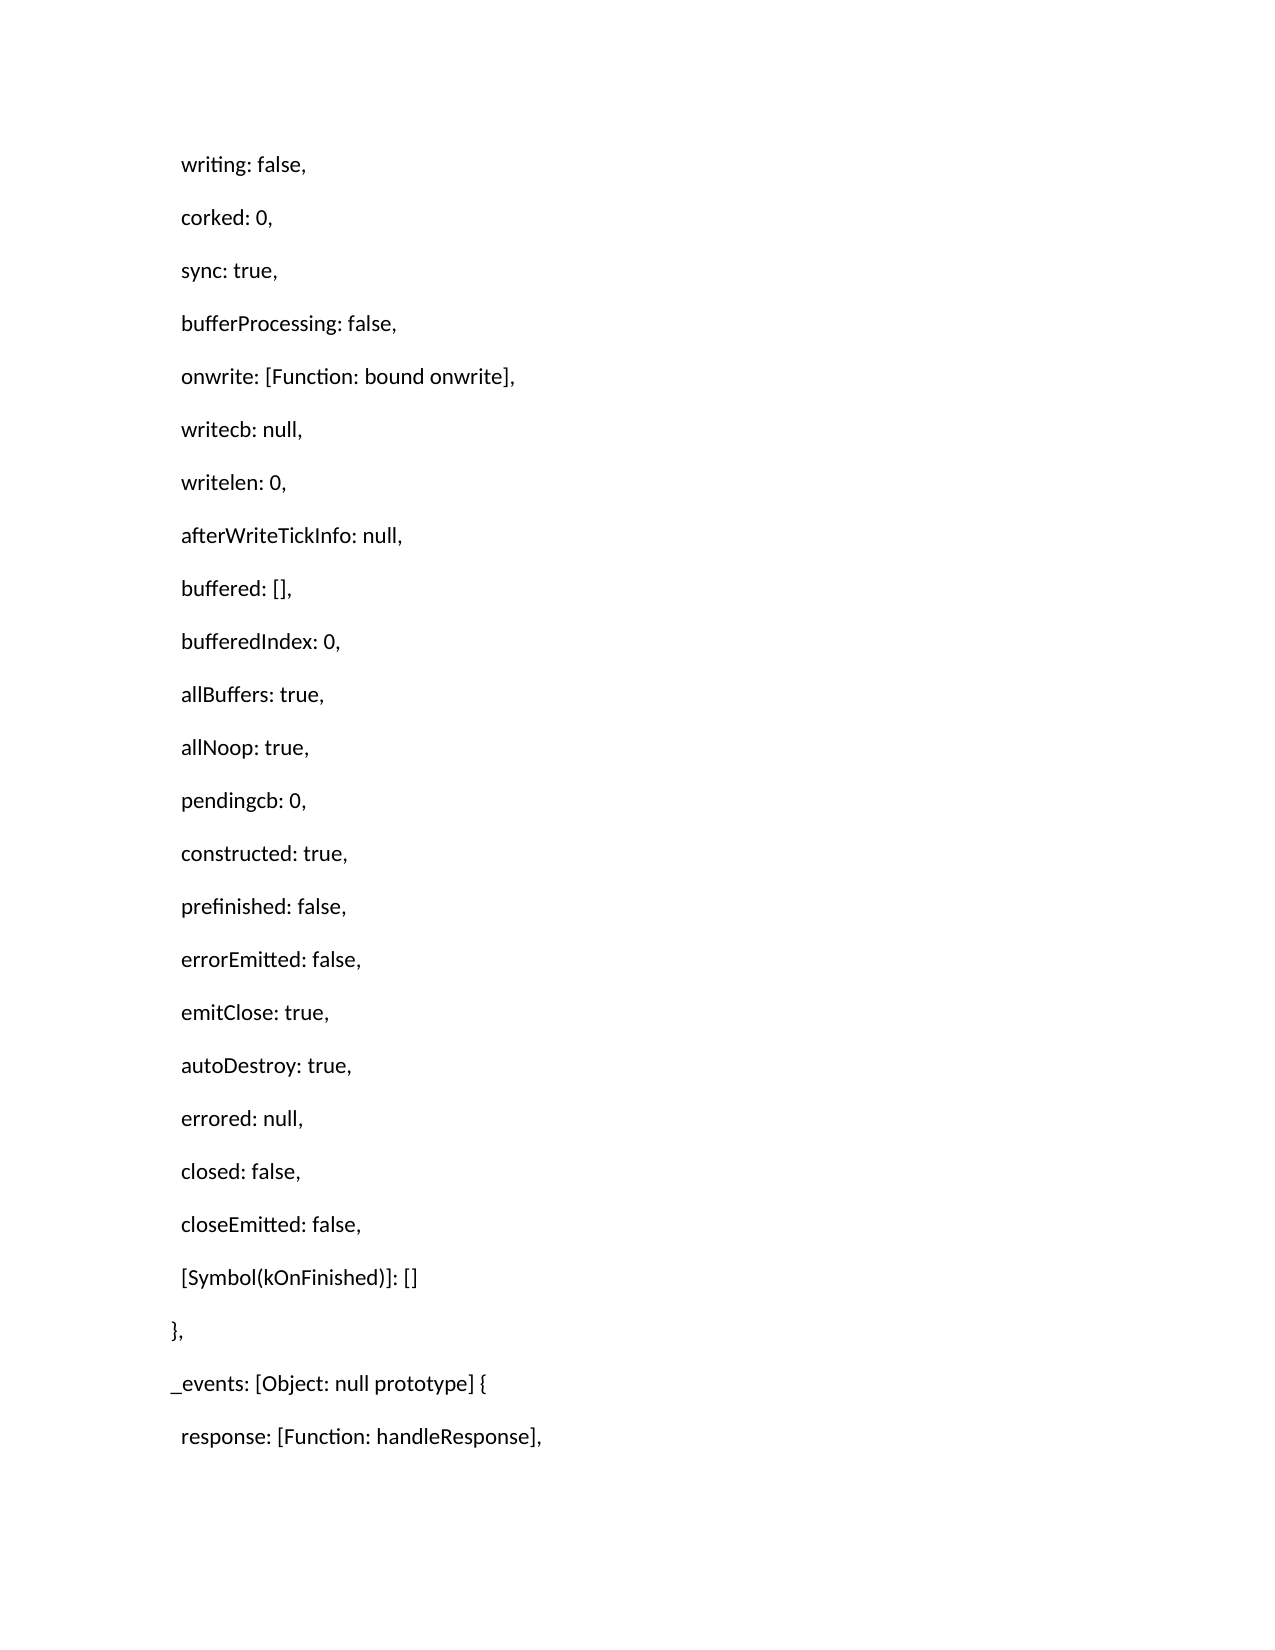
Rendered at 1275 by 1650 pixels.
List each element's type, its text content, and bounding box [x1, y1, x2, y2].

text afterWriteTickInfo: null, [150, 521, 1125, 549]
text writelen: 0, [150, 468, 1125, 496]
text writing: false, [150, 150, 1125, 178]
text prefinished: false, [150, 892, 1125, 920]
text bufferProcessing: false, [150, 309, 1125, 337]
text buffered: [], [150, 574, 1125, 602]
text onwrite: [Function: bound onwrite], [150, 362, 1125, 390]
text pendingcb: 0, [150, 786, 1125, 814]
text allNoop: true, [150, 733, 1125, 761]
text _events: [Object: null prototype] { [150, 1369, 1125, 1397]
text corked: 0, [150, 203, 1125, 231]
text }, [150, 1316, 1125, 1344]
text closeEmitted: false, [150, 1210, 1125, 1238]
text closed: false, [150, 1157, 1125, 1185]
text writecb: null, [150, 415, 1125, 443]
text autoDestroy: true, [150, 1051, 1125, 1079]
text emitClose: true, [150, 998, 1125, 1026]
text response: [Function: handleResponse], [150, 1422, 1125, 1451]
text bufferedIndex: 0, [150, 627, 1125, 655]
text allBuffers: true, [150, 680, 1125, 708]
text constructed: true, [150, 839, 1125, 867]
text errored: null, [150, 1104, 1125, 1132]
text sync: true, [150, 256, 1125, 284]
text errorEmitted: false, [150, 945, 1125, 973]
text [Symbol(kOnFinished)]: [] [150, 1263, 1125, 1291]
